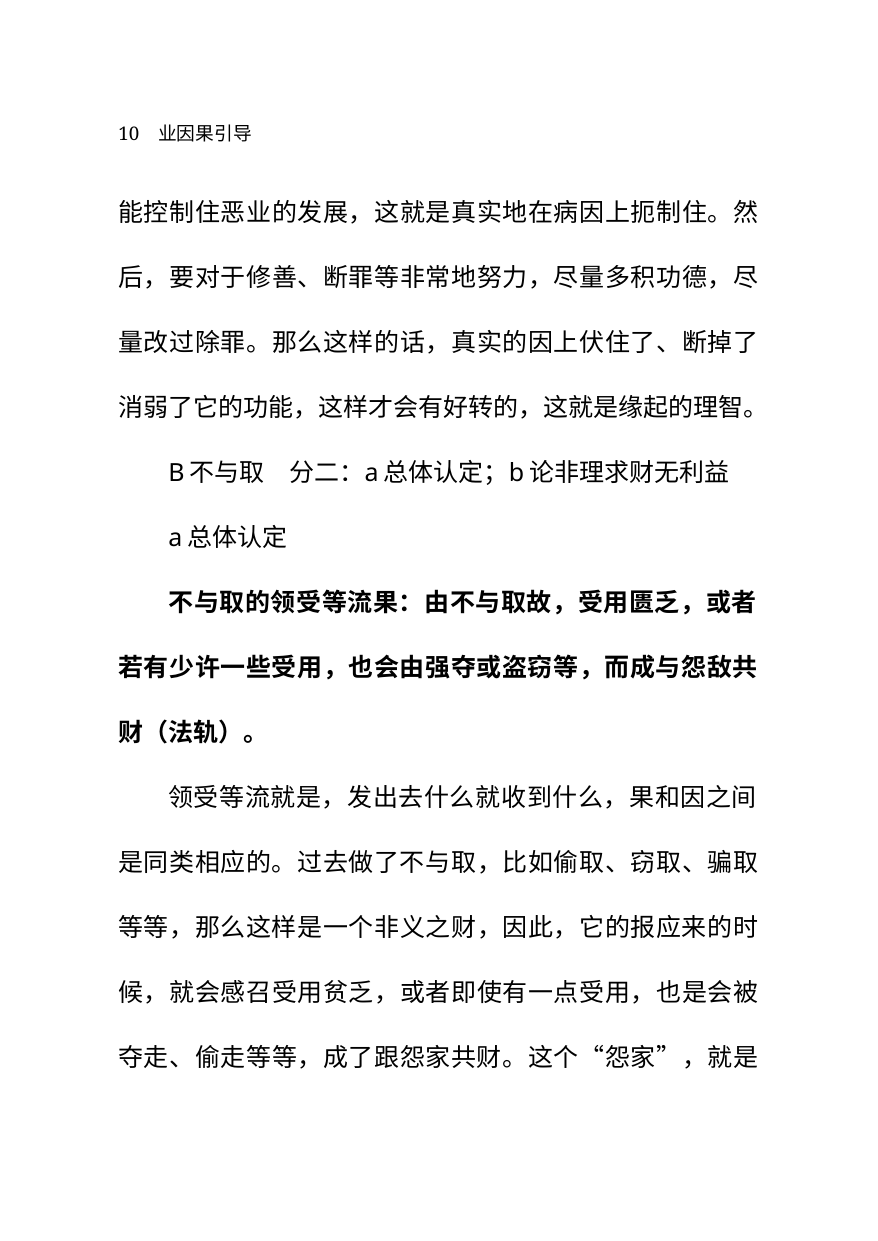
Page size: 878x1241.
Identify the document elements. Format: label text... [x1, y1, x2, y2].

text B不与取 分二：a总体认定；b论非理求财无利益 [118, 438, 759, 503]
text 不与取的领受等流果：由不与取故，受用匮乏，或者若有少许一些受用，也会由强夺或盗窃等，而成与怨敌共财（法轨）。 [118, 568, 759, 763]
text a总体认定 [118, 503, 759, 568]
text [118, 763, 759, 1088]
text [118, 178, 759, 438]
